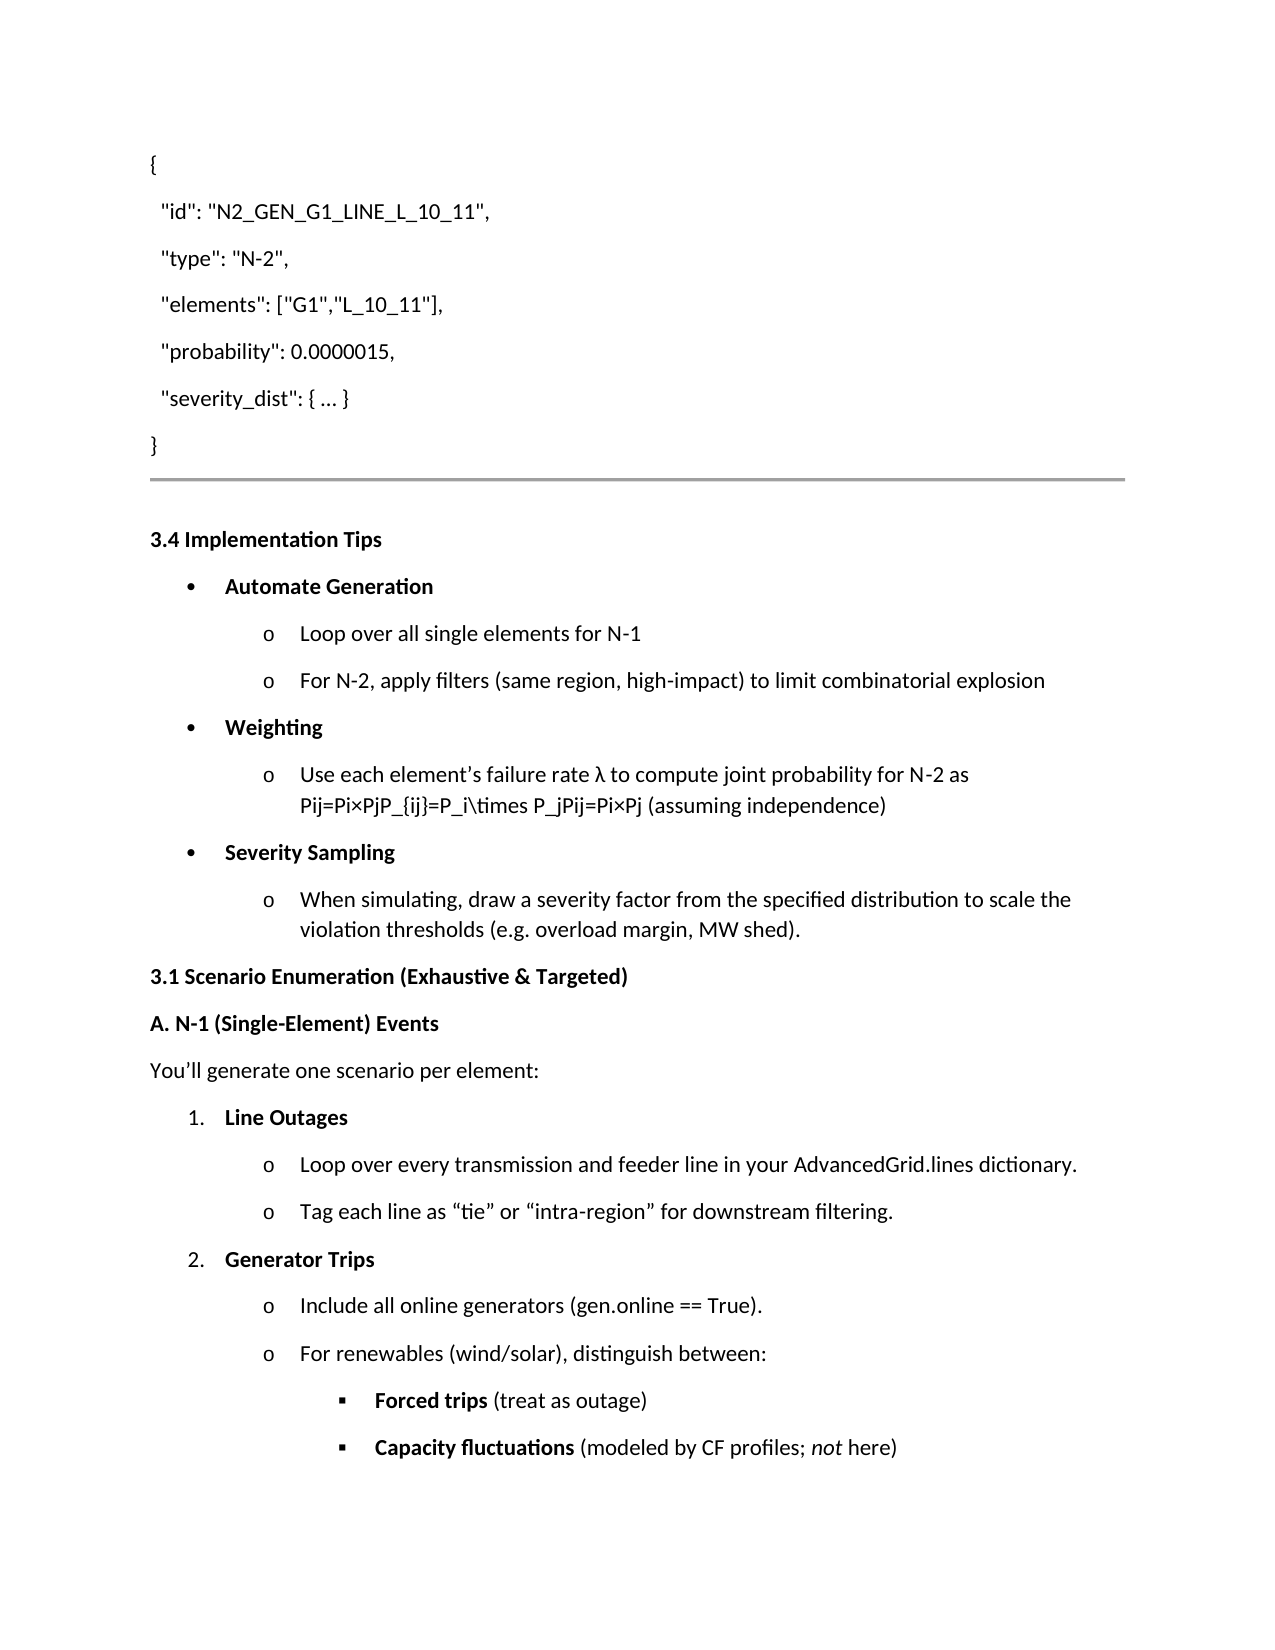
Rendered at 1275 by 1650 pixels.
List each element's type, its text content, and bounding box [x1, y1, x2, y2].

list Automate Generation [187, 572, 1125, 600]
list Severity Sampling [187, 838, 1125, 866]
text You’ll generate one scenario per element: [150, 1056, 1125, 1084]
list Line Outages [187, 1103, 1125, 1131]
text A. N-1 (Single-Element) Events [150, 1009, 1125, 1037]
list When simulating, draw a severity factor from the specified distribution to scale the violation thresholds (e.g. overload margin, MW shed). [262, 885, 1125, 944]
list Weighting [187, 713, 1125, 742]
list Tag each line as “tie” or “intra-region” for downstream filtering. [262, 1197, 1125, 1226]
text 3.1 Scenario Enumeration (Exhaustive & Targeted) [150, 962, 1125, 991]
list Forced trips (treat as outage) [337, 1386, 1125, 1414]
list Include all online generators (gen.online == True). [262, 1292, 1125, 1320]
list Loop over all single elements for N-1 [262, 619, 1125, 647]
text 3.4 Implementation Tips [150, 525, 1125, 553]
text "probability": 0.0000015, [150, 337, 1125, 366]
text "type": "N-2", [150, 244, 1125, 272]
list Capacity fluctuations (modeled by CF profiles; not here) [337, 1433, 1125, 1461]
text "elements": ["G1","L_10_11"], [150, 291, 1125, 319]
list For N-2, apply filters (same region, high-impact) to limit combinatorial explosion [262, 666, 1125, 695]
text { [150, 150, 1125, 178]
text } [150, 431, 1125, 459]
list Generator Trips [187, 1245, 1125, 1273]
text "id": "N2_GEN_G1_LINE_L_10_11", [150, 197, 1125, 225]
list Loop over every transmission and feeder line in your AdvancedGrid.lines dictionary. [262, 1150, 1125, 1178]
list For renewables (wind/solar), distinguish between: [262, 1339, 1125, 1368]
text "severity_dist": { … } [150, 384, 1125, 412]
list Use each element’s failure rate λ to compute joint probability for N-2 as Pij=Pi×PjP_{ij}=P_i\times P_jPij​=Pi​×Pj​ (assuming independence) [262, 760, 1125, 819]
